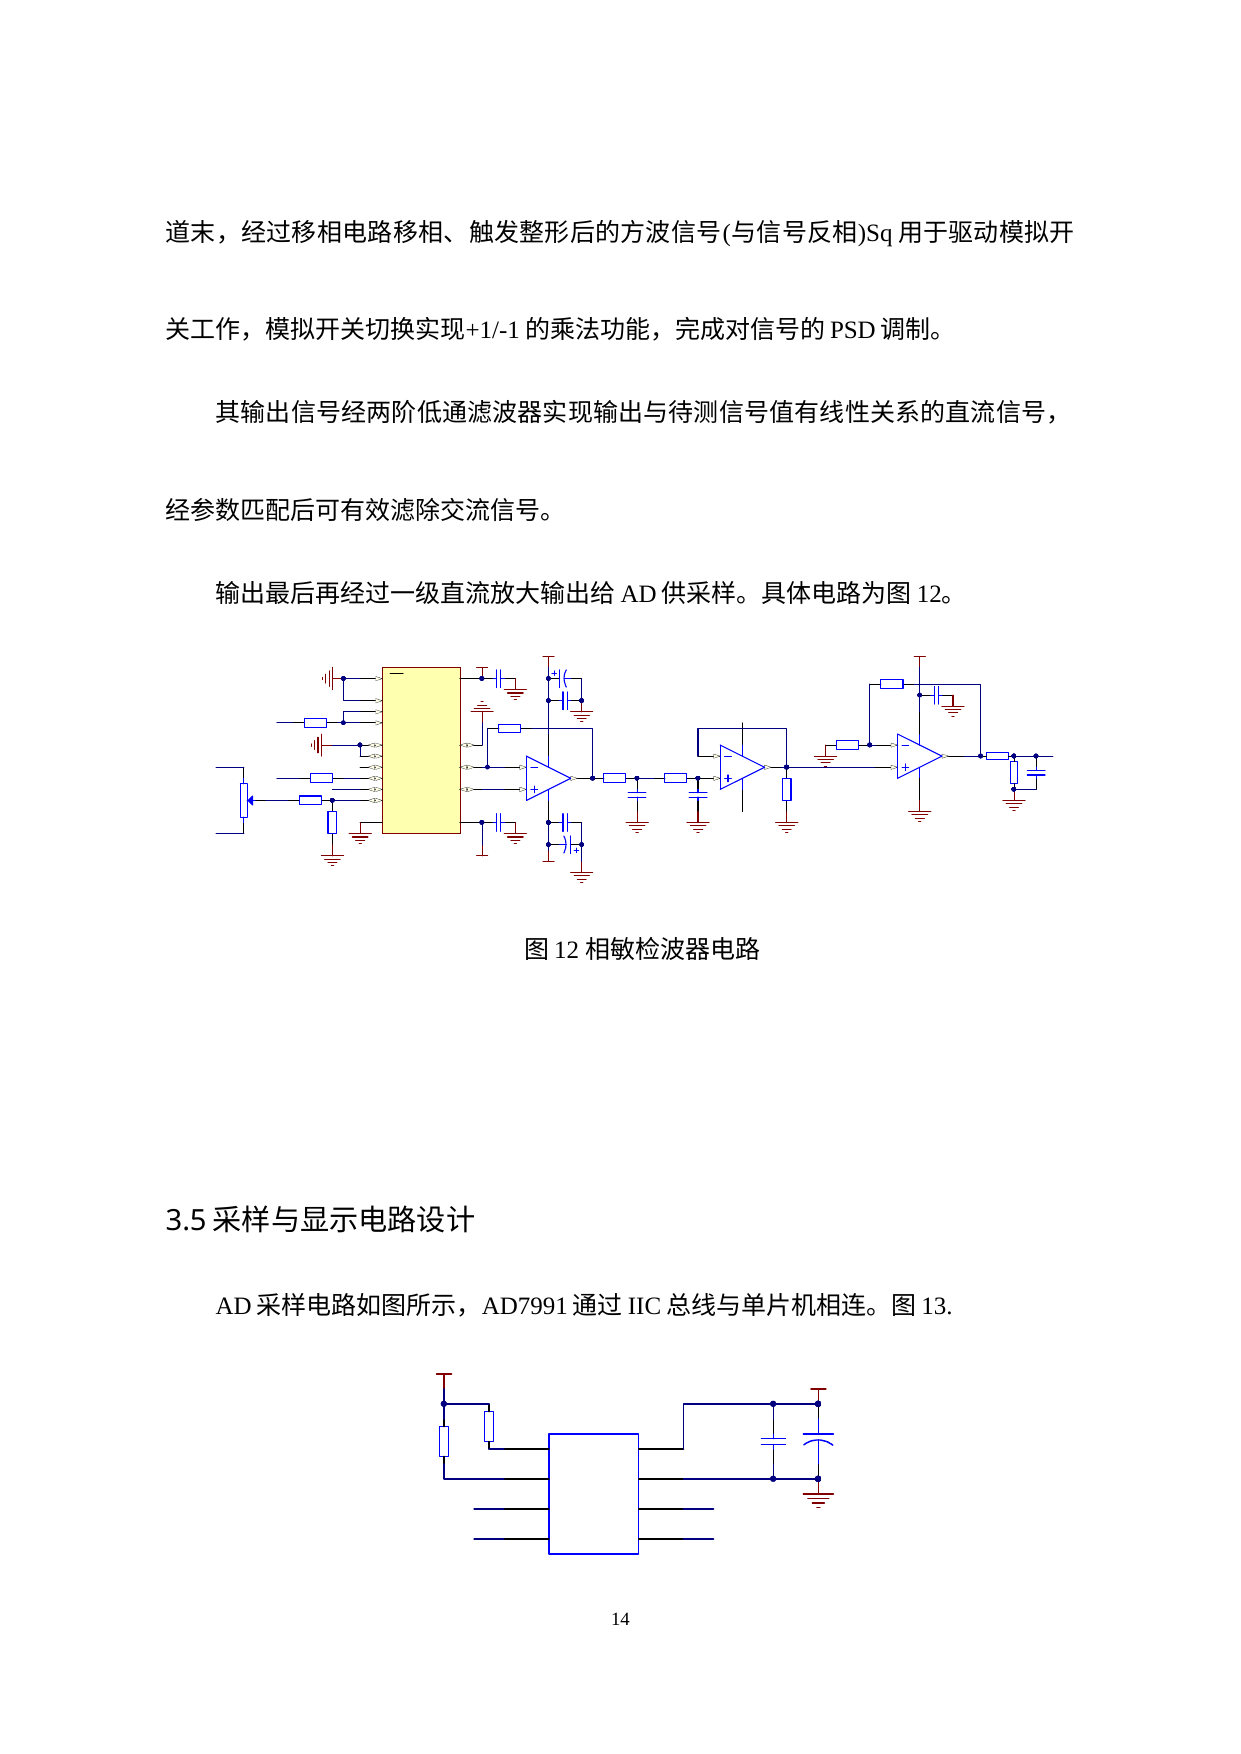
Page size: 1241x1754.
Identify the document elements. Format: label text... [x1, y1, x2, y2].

text 图12 相敏检波器电路 [209, 915, 1075, 980]
text 输出最后再经过一级直流放大输出给AD供采样。具体电路为图12。 [165, 559, 1075, 624]
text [165, 198, 1075, 360]
text 其输出信号经两阶低通滤波器实现输出与待测信号值有线性关系的直流信号，经参数匹配后可有效滤除交流信号。 [165, 378, 1075, 541]
text AD采样电路如图所示，AD7991通过IIC总线与单片机相连。图13. [165, 1271, 1075, 1336]
text 3.5采样与显示电路设计 [165, 1185, 1075, 1250]
